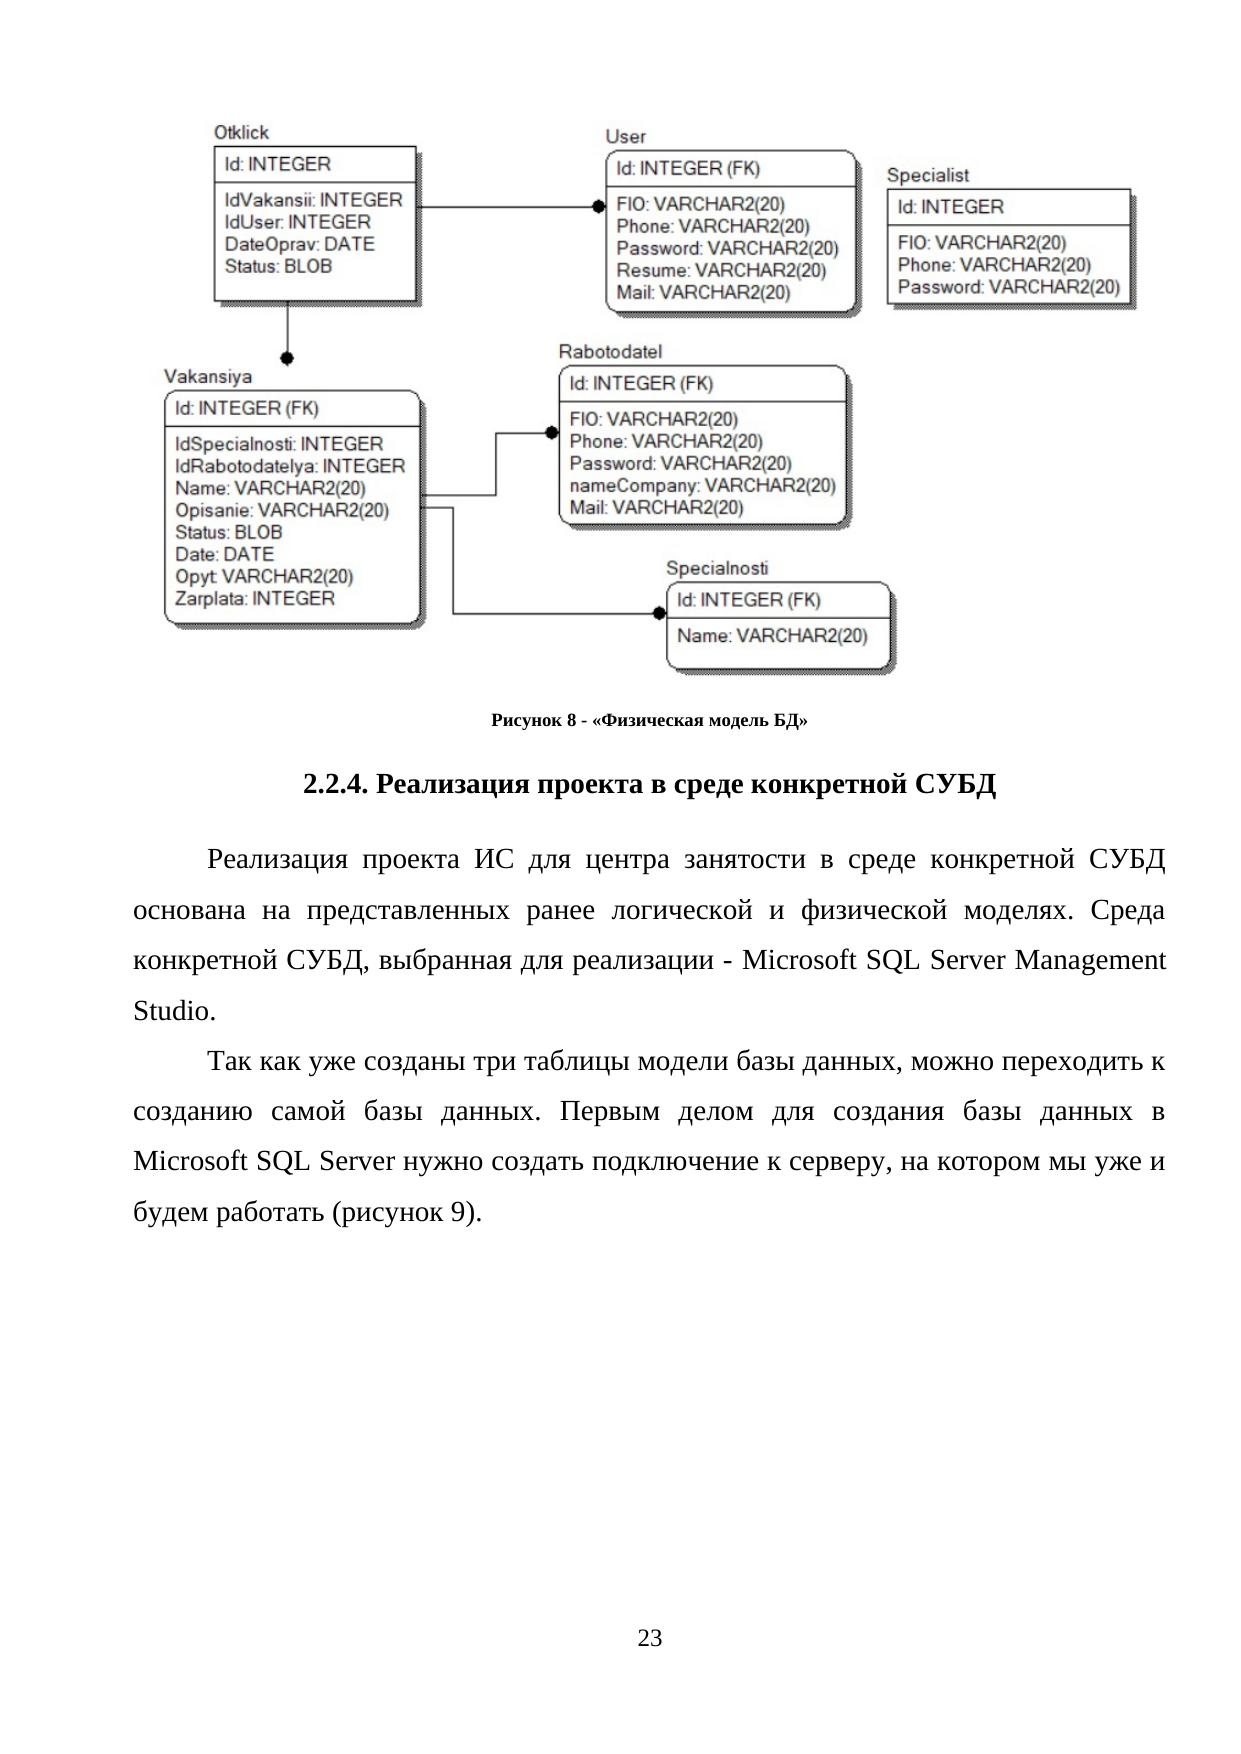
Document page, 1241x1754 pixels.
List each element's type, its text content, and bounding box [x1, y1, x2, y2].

text Рисунок 8 - «Физическая модель БД» [133, 709, 1167, 731]
subtitle 2.2.4. Реализация проекта в среде конкретной СУБД [133, 766, 1167, 800]
picture [132, 103, 1167, 695]
text Так как уже созданы три таблицы модели базы данных, можно переходить к созданию самой базы данных. Первым делом для создания базы данных в Microsoft SQL Server нужно создать подключение к серверу, на котором мы уже и будем работать (рисунок 9). [133, 1043, 1167, 1227]
text Реализация проекта ИС для центра занятости в среде конкретной СУБД основана на представленных ранее логической и физической моделях. Среда конкретной СУБД, выбранная для реализации - Microsoft SQL Server Management Studio. [133, 842, 1167, 1026]
